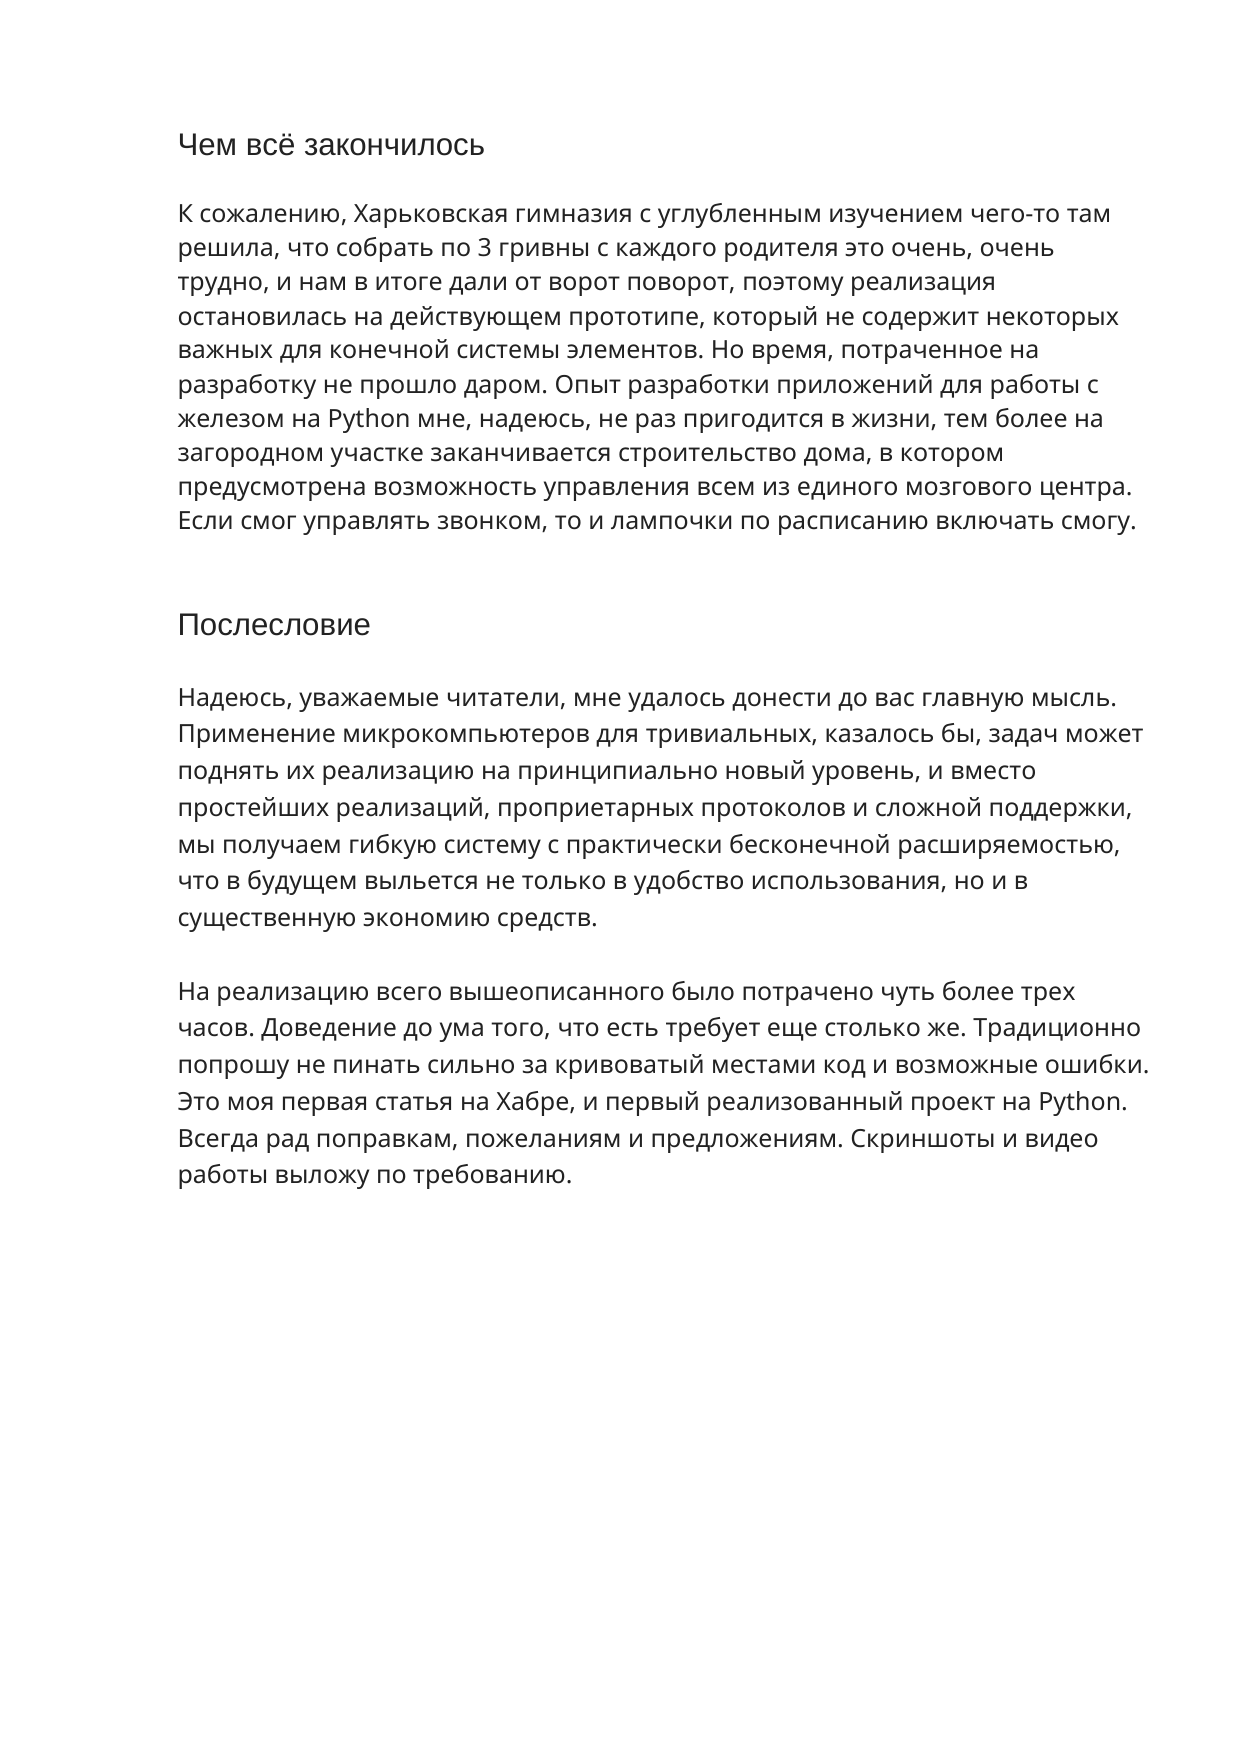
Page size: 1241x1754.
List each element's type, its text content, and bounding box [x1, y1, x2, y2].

text Чем всё закончилось [177, 118, 1152, 162]
text Послесловие [177, 599, 1152, 642]
text Надеюсь, уважаемые читатели, мне удалось донести до вас главную мысль. Применение микрокомпьютеров для тривиальных, казалось бы, задач может поднять их реализацию на принципиально новый уровень, и вместо простейших реализаций, проприетарных протоколов и сложной поддержки, мы получаем гибкую систему с практически бесконечной расширяемостью, что в будущем выльется не только в удобство использования, но и в существенную экономию средств. На реализацию всего вышеописанного было потрачено чуть более трех часов. Доведение до ума того, что есть требует еще столько же. Традиционно попрошу не пинать сильно за кривоватый местами код и возможные ошибки. Это моя первая статья на Хабре, и первый реализованный проект на Python. Всегда рад поправкам, пожеланиям и предложениям. Скриншоты и видео работы выложу по требованию. [177, 642, 1152, 1191]
text К сожалению, Харьковская гимназия с углубленным изучением чего-то там решила, что собрать по 3 гривны с каждого родителя это очень, очень трудно, и нам в итоге дали от ворот поворот, поэтому реализация остановилась на действующем прототипе, который не содержит некоторых важных для конечной системы элементов. Но время, потраченное на разработку не прошло даром. Опыт разработки приложений для работы с железом на Python мне, надеюсь, не раз пригодится в жизни, тем более на загородном участке заканчивается строительство дома, в котором предусмотрена возможность управления всем из единого мозгового центра. Если смог управлять звонком, то и лампочки по расписанию включать смогу. [177, 162, 1152, 599]
